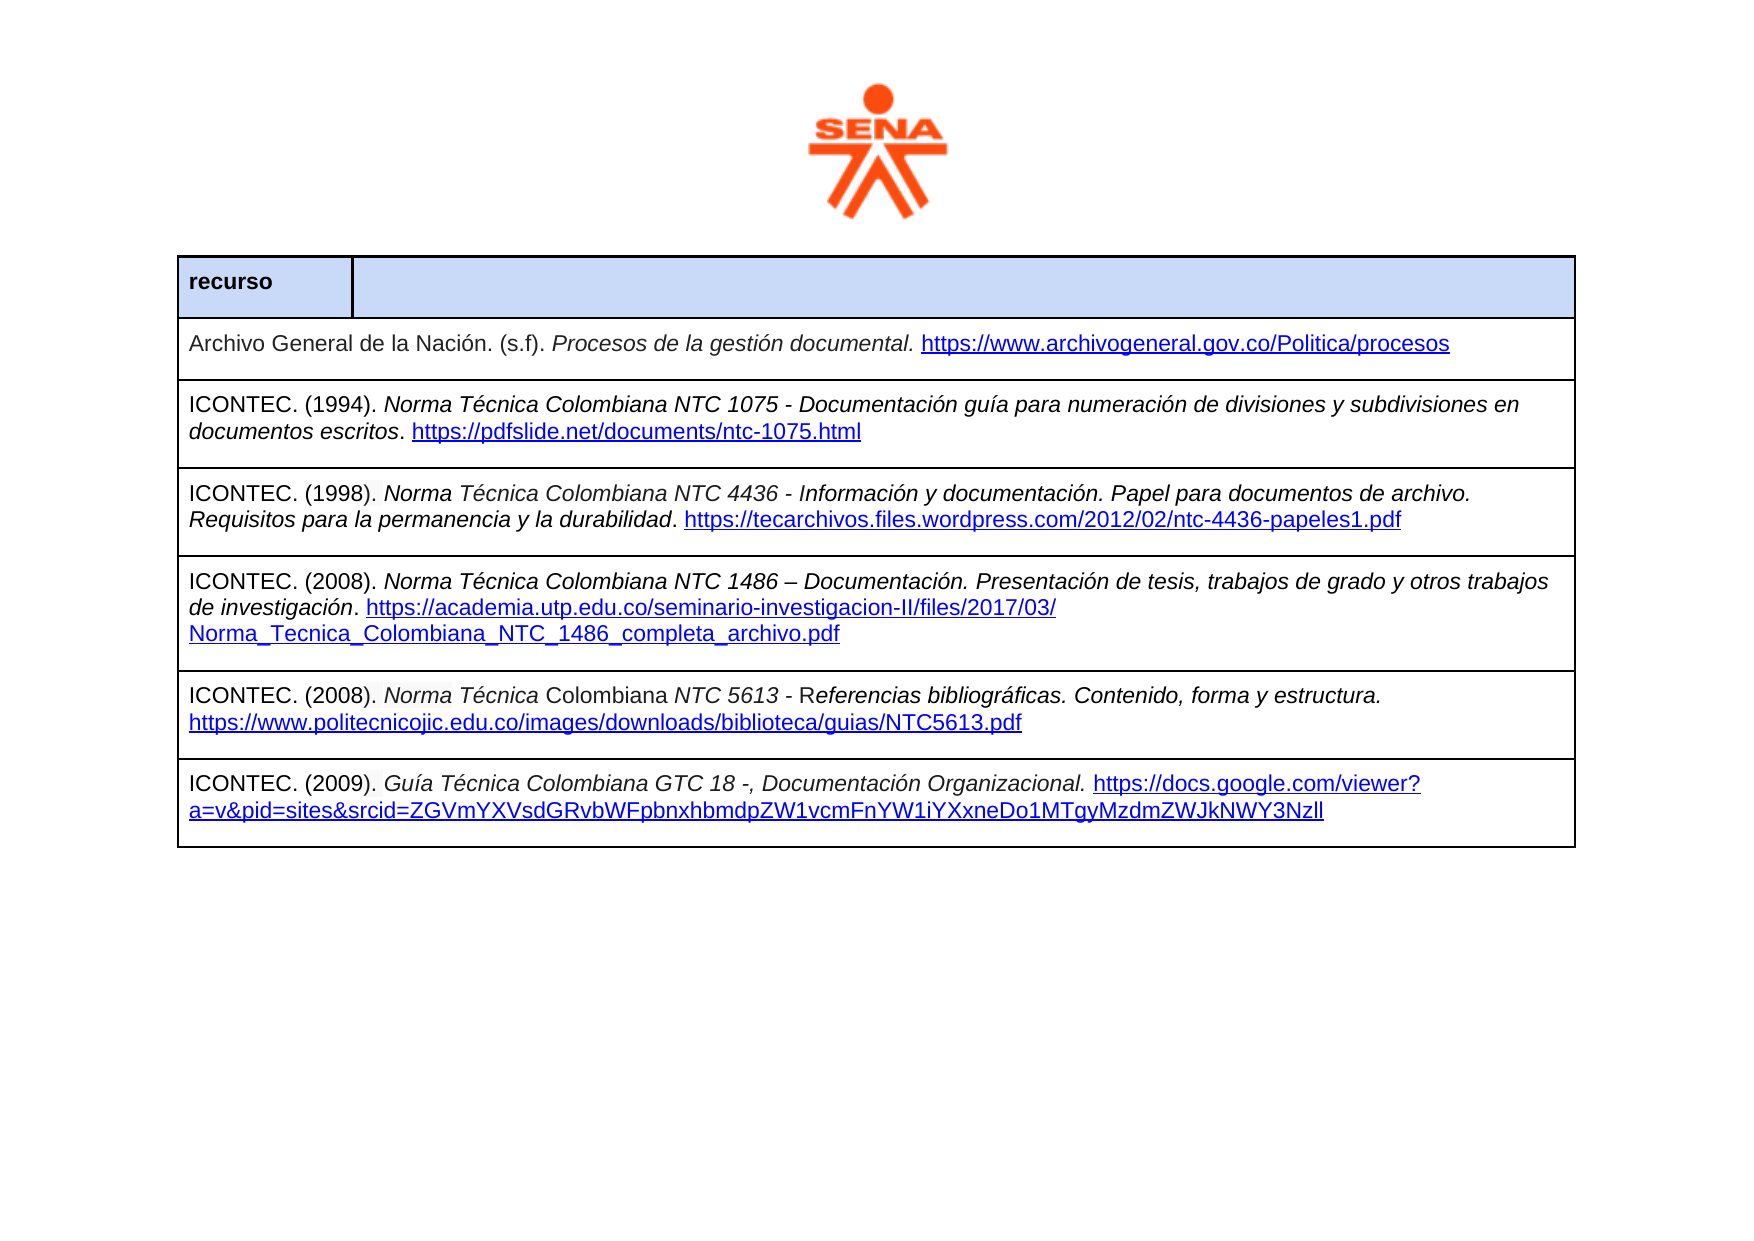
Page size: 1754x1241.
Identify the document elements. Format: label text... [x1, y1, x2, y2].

table_header Bibliografía [354, 258, 1574, 317]
table_cell ICONTEC. (2008). Norma Técnica Colombiana NTC 1486 – Documentación. Presentación de tesis, trabajos de grado y otros trabajos de investigación. https://academia.utp.edu.co/seminario-investigacion-II/files/2017/03/Norma_Tecnica_Colombiana_NTC_1486_completa_archivo.pdf [179, 557, 1574, 669]
table_cell Archivo General de la Nación. (s.f). Procesos de la gestión documental. https://www.archivogeneral.gov.co/Politica/procesos [179, 319, 1574, 379]
table_cell ICONTEC. (2009). Guía Técnica Colombiana GTC 18 -, Documentación Organizacional. https://docs.google.com/viewer?a=v&pid=sites&srcid=ZGVmYXVsdGRvbWFpbnxhbmdpZW1vcmFnYW1iYXxneDo1MTgyMzdmZWJkNWY3Nzll [179, 760, 1574, 846]
table_cell ICONTEC. (1994). Norma Técnica Colombiana NTC 1075 - Documentación guía para numeración de divisiones y subdivisiones en documentos escritos. https://pdfslide.net/documents/ntc-1075.html [179, 381, 1574, 467]
table_cell ICONTEC. (2008). Norma Técnica Colombiana NTC 5613 - Referencias bibliográficas. Contenido, forma y estructura. https://www.politecnicojic.edu.co/images/downloads/biblioteca/guias/NTC5613.pdf [179, 672, 1574, 758]
picture [796, 75, 958, 227]
table_cell ICONTEC. (1998). Norma Técnica Colombiana NTC 4436 - Información y documentación. Papel para documentos de archivo. Requisitos para la permanencia y la durabilidad. https://tecarchivos.files.wordpress.com/2012/02/ntc-4436-papeles1.pdf [179, 469, 1574, 555]
table_header Tipo de recurso [179, 258, 351, 317]
